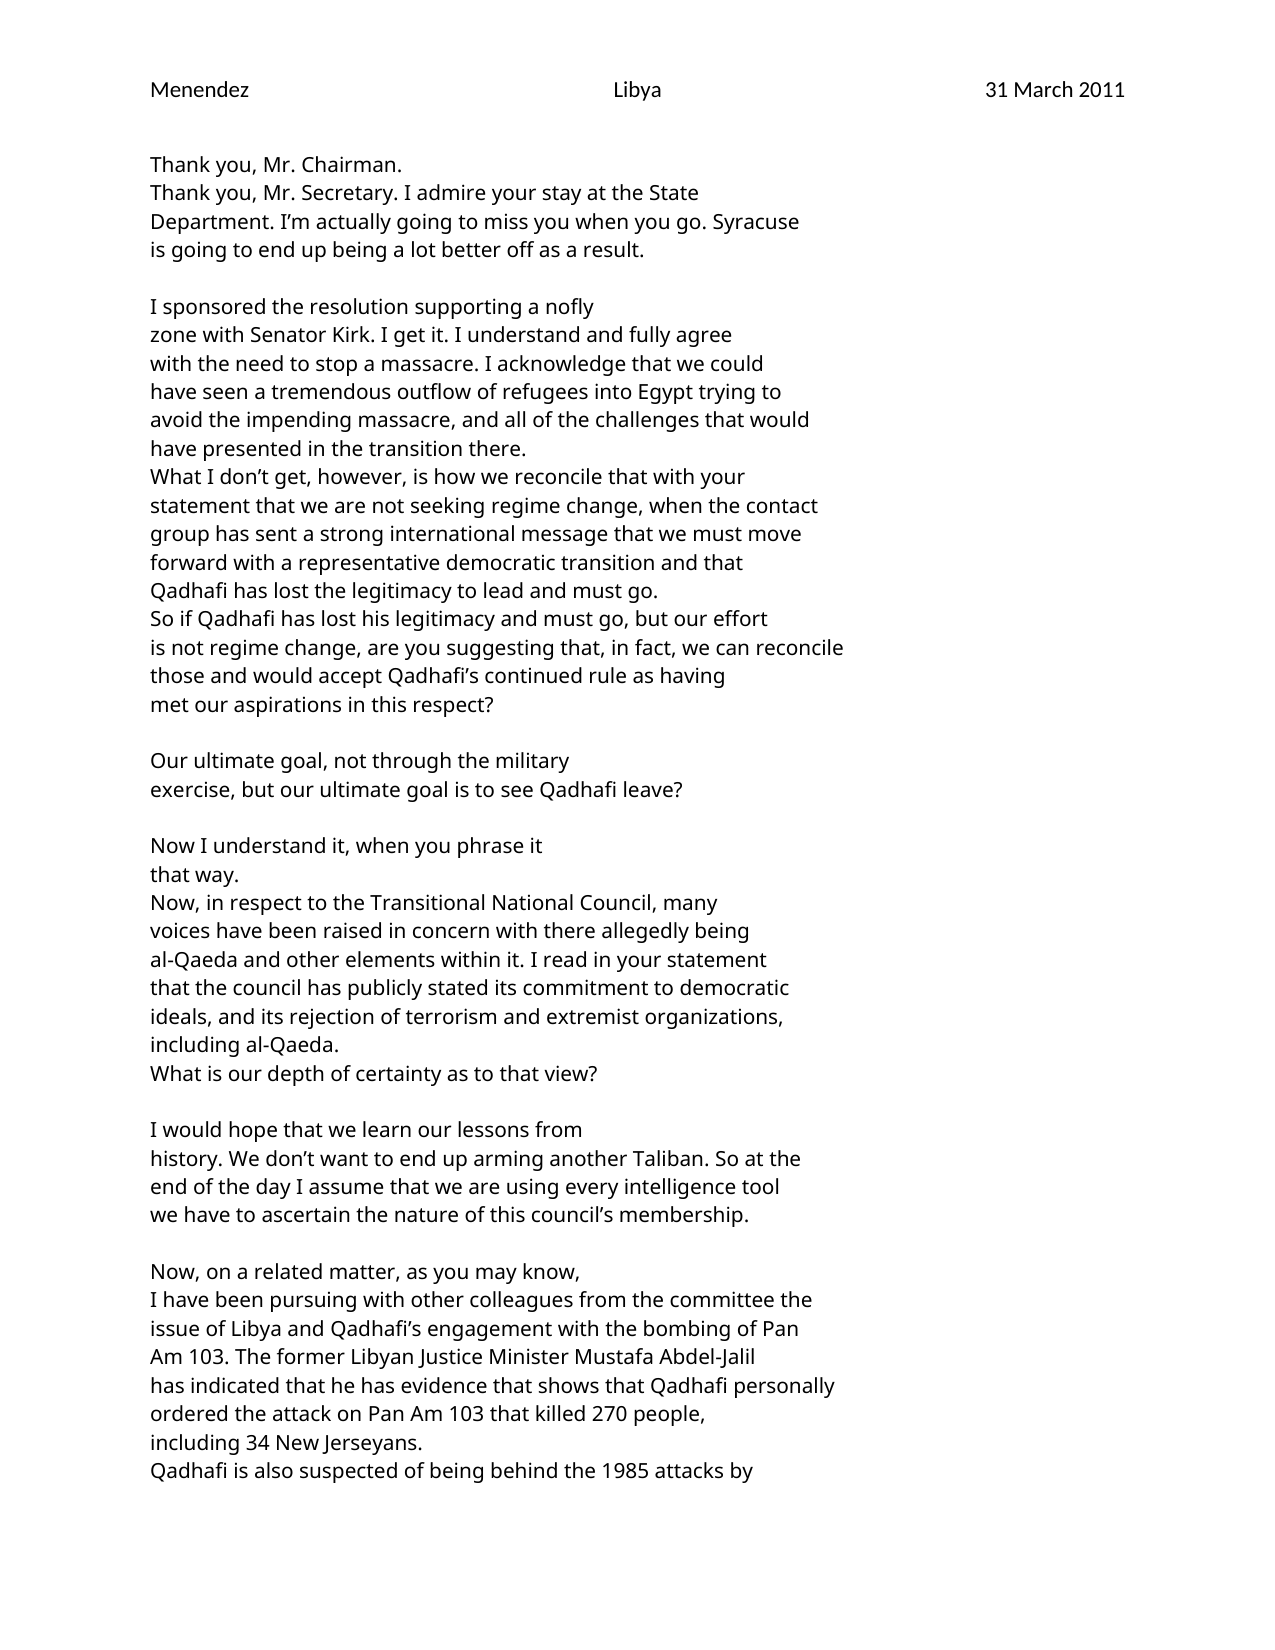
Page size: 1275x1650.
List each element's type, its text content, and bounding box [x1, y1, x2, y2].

text Thank you, Mr. Chairman. [150, 150, 1125, 178]
text voices have been raised in concern with there allegedly being [150, 917, 1125, 945]
text history. We don’t want to end up arming another Taliban. So at the [150, 1144, 1125, 1172]
text statement that we are not seeking regime change, when the contact [150, 491, 1125, 519]
text What is our depth of certainty as to that view? [150, 1059, 1125, 1087]
text Our ultimate goal, not through the military [150, 746, 1125, 775]
text that the council has publicly stated its commitment to democratic [150, 973, 1125, 1002]
text zone with Senator Kirk. I get it. I understand and fully agree [150, 320, 1125, 349]
text has indicated that he has evidence that shows that Qadhafi personally [150, 1371, 1125, 1399]
text is going to end up being a lot better off as a result. [150, 235, 1125, 264]
text Now I understand it, when you phrase it [150, 831, 1125, 860]
text Am 103. The former Libyan Justice Minister Mustafa Abdel-Jalil [150, 1342, 1125, 1371]
text ordered the attack on Pan Am 103 that killed 270 people, [150, 1399, 1125, 1428]
text group has sent a strong international message that we must move [150, 519, 1125, 548]
text Qadhafi has lost the legitimacy to lead and must go. [150, 576, 1125, 604]
text issue of Libya and Qadhafi’s engagement with the bombing of Pan [150, 1314, 1125, 1342]
text ideals, and its rejection of terrorism and extremist organizations, [150, 1002, 1125, 1030]
text Now, in respect to the Transitional National Council, many [150, 888, 1125, 917]
text al-Qaeda and other elements within it. I read in your statement [150, 945, 1125, 973]
text What I don’t get, however, is how we reconcile that with your [150, 462, 1125, 491]
text that way. [150, 860, 1125, 888]
text with the need to stop a massacre. I acknowledge that we could [150, 349, 1125, 377]
text met our aspirations in this respect? [150, 690, 1125, 718]
text we have to ascertain the nature of this council’s membership. [150, 1201, 1125, 1229]
text So if Qadhafi has lost his legitimacy and must go, but our effort [150, 604, 1125, 633]
text Qadhafi is also suspected of being behind the 1985 attacks by [150, 1456, 1125, 1484]
text have seen a tremendous outflow of refugees into Egypt trying to [150, 377, 1125, 406]
text exercise, but our ultimate goal is to see Qadhafi leave? [150, 775, 1125, 803]
text including al-Qaeda. [150, 1030, 1125, 1059]
text Now, on a related matter, as you may know, [150, 1257, 1125, 1285]
text avoid the impending massacre, and all of the challenges that would [150, 406, 1125, 434]
text end of the day I assume that we are using every intelligence tool [150, 1172, 1125, 1201]
text I sponsored the resolution supporting a nofly [150, 292, 1125, 320]
text have presented in the transition there. [150, 434, 1125, 462]
text I would hope that we learn our lessons from [150, 1115, 1125, 1144]
text those and would accept Qadhafi’s continued rule as having [150, 661, 1125, 690]
text I have been pursuing with other colleagues from the committee the [150, 1285, 1125, 1314]
text including 34 New Jerseyans. [150, 1428, 1125, 1456]
text Department. I’m actually going to miss you when you go. Syracuse [150, 207, 1125, 235]
text Thank you, Mr. Secretary. I admire your stay at the State [150, 178, 1125, 207]
text is not regime change, are you suggesting that, in fact, we can reconcile [150, 633, 1125, 661]
text forward with a representative democratic transition and that [150, 548, 1125, 576]
